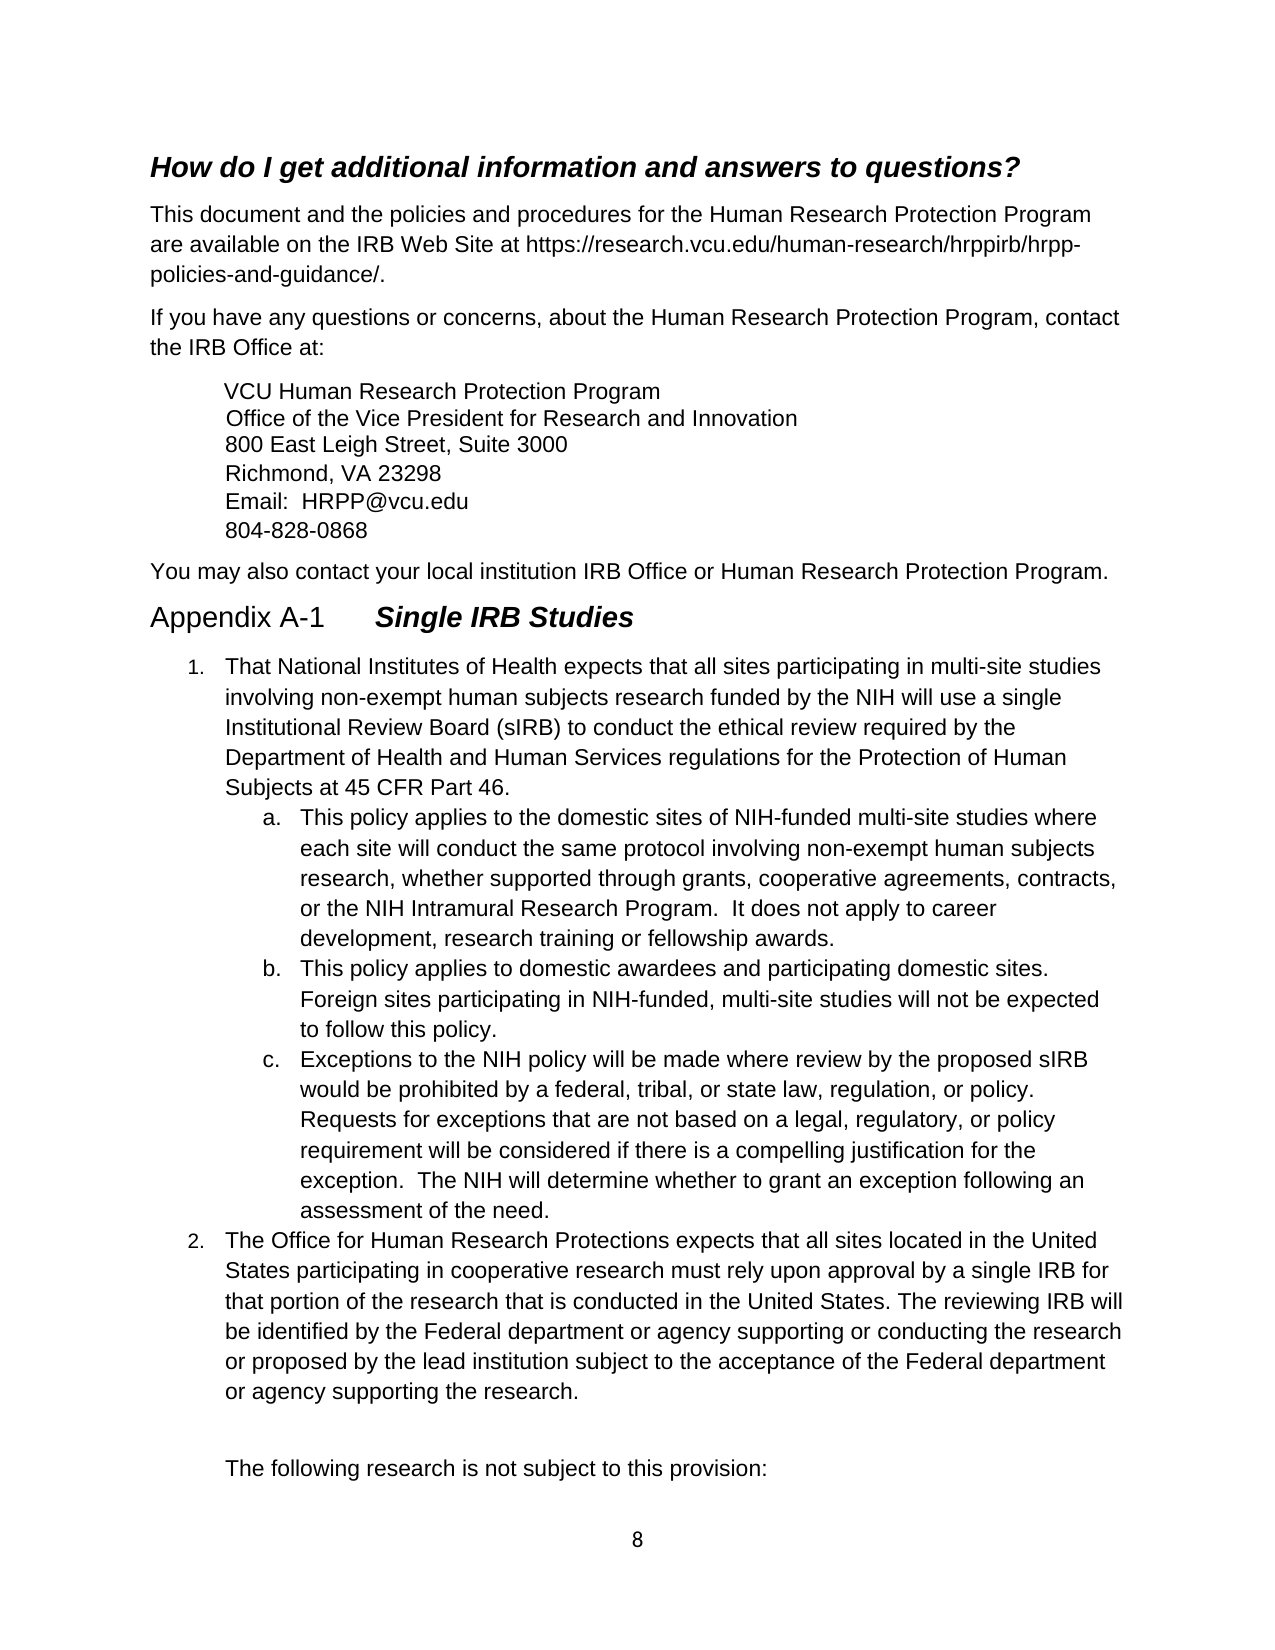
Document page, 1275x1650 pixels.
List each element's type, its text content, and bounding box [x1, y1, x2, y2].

text 804-828-0868 [225, 517, 1125, 543]
text 800 East Leigh Street, Suite 3000 [225, 431, 1125, 458]
text Appendix A-1 Single IRB Studies [150, 600, 1125, 634]
text This document and the policies and procedures for the Human Research Protection Program are available on the IRB Web Site at https://research.vcu.edu/human-research/hrppirb/hrpp-policies-and-guidance/. [150, 201, 1125, 288]
text If you have any questions or concerns, about the Human Research Protection Program, contact the IRB Office at: [150, 304, 1125, 361]
text The following research is not subject to this provision: [225, 1455, 1125, 1482]
list The Office for Human Research Protections expects that all sites located in the United States participating in cooperative research must rely upon approval by a single IRB for that portion of the research that is conducted in the United States. The reviewing IRB will be identified by the Federal department or agency supporting or conducting the research or proposed by the lead institution subject to the acceptance of the Federal department or agency supporting the research. [187, 1227, 1125, 1404]
list This policy applies to domestic awardees and participating domestic sites. Foreign sites participating in NIH-funded, multi-site studies will not be expected to follow this policy. [262, 955, 1125, 1042]
list Exceptions to the NIH policy will be made where review by the proposed sIRB would be prohibited by a federal, tribal, or state law, regulation, or policy. Requests for exceptions that are not based on a legal, regulatory, or policy requirement will be considered if there is a compelling justification for the exception. The NIH will determine whether to grant an exception following an assessment of the need. [262, 1046, 1125, 1223]
text Email: HRPP@vcu.edu [225, 488, 1125, 515]
text Office of the Vice President for Research and Innovation [187, 405, 1125, 431]
list That National Institutes of Health expects that all sites participating in multi-site studies involving non-exempt human subjects research funded by the NIH will use a single Institutional Review Board (sIRB) to conduct the ethical review required by the Department of Health and Human Services regulations for the Protection of Human Subjects at 45 CFR Part 46. [187, 653, 1125, 800]
text You may also contact your local institution IRB Office or Human Research Protection Program. [150, 558, 1125, 584]
text Richmond, VA 23298 [225, 460, 1125, 486]
subtitle How do I get additional information and answers to questions? [150, 150, 1125, 183]
text VCU Human Research Protection Program [187, 377, 1125, 405]
list This policy applies to the domestic sites of NIH-funded multi-site studies where each site will conduct the same protocol involving non-exempt human subjects research, whether supported through grants, cooperative agreements, contracts, or the NIH Intramural Research Program. It does not apply to career development, research training or fellowship awards. [262, 804, 1125, 951]
